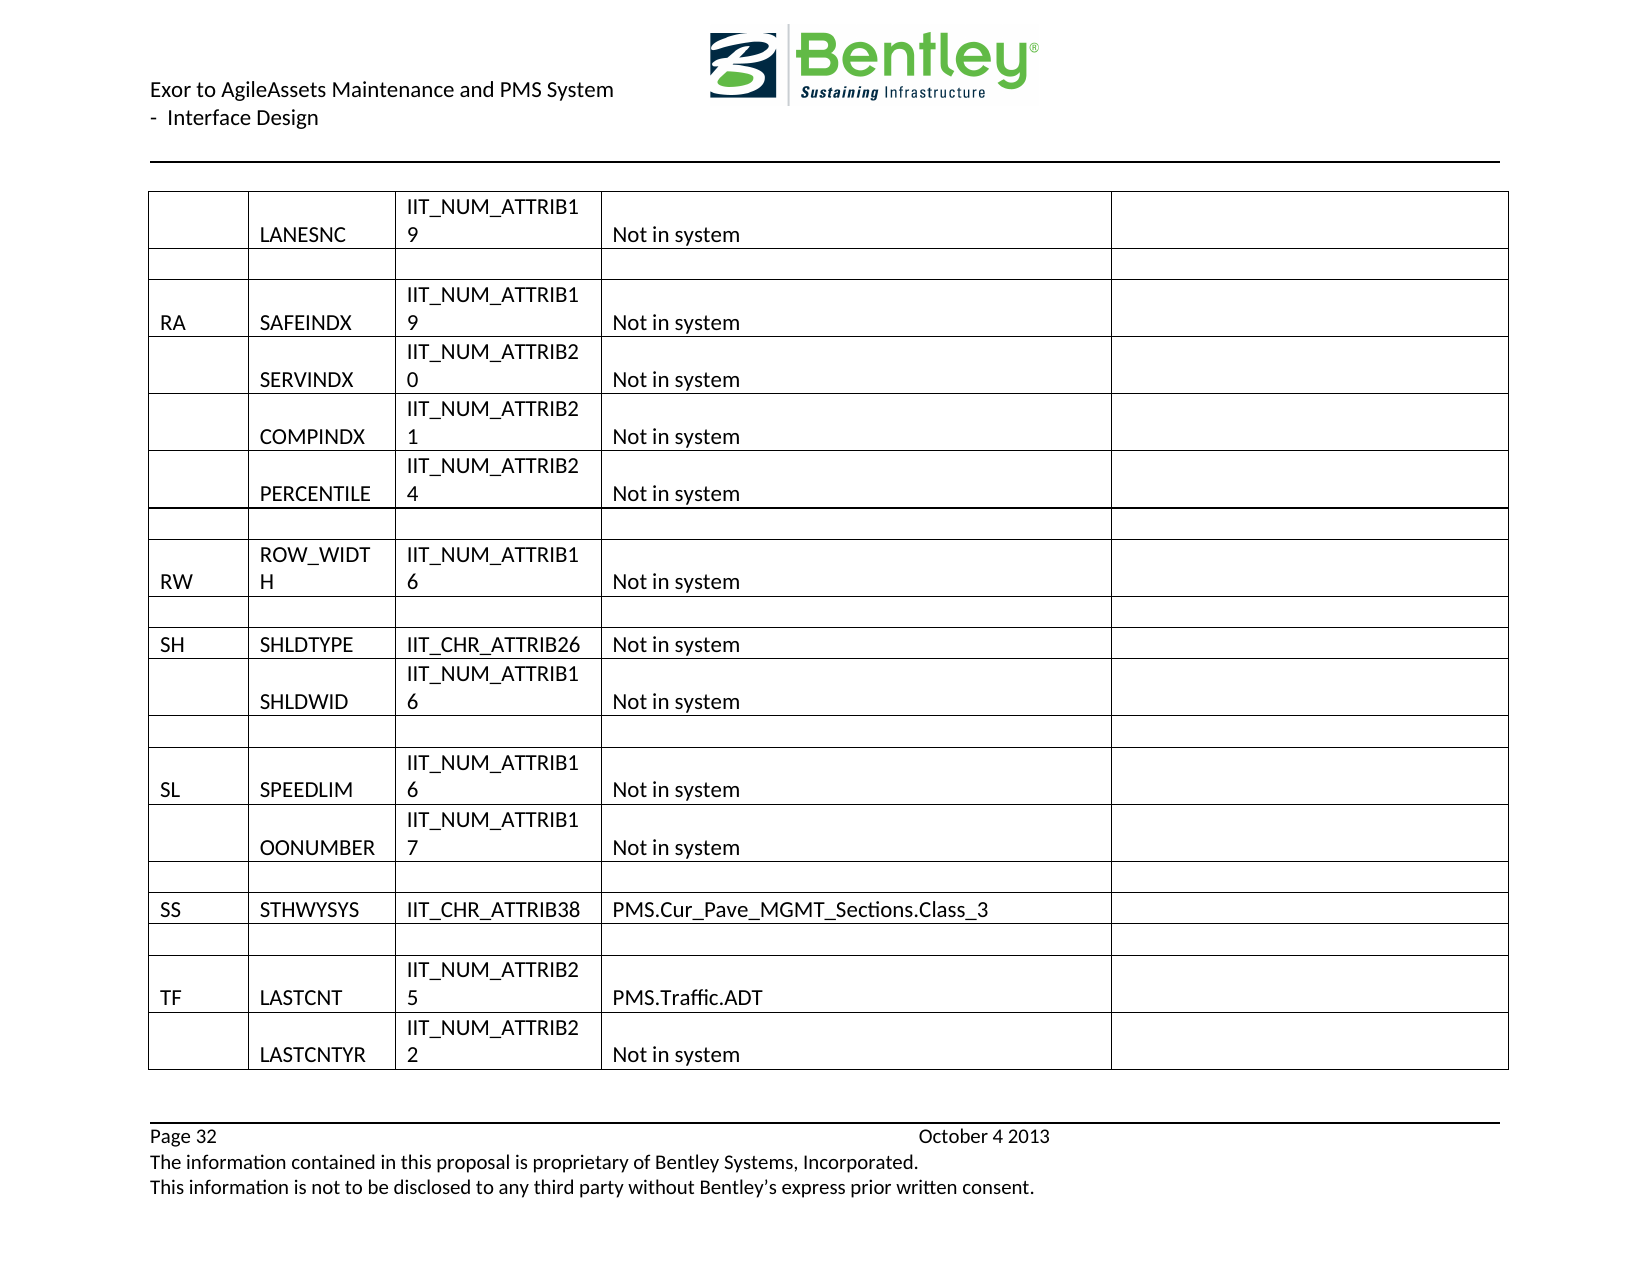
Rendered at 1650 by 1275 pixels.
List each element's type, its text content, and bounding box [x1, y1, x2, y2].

table_cell IIT_NUM_ATTRIB25 [396, 956, 601, 1012]
table_cell [602, 716, 1111, 747]
table_cell [396, 249, 601, 279]
table_cell IIT_NUM_ATTRIB16 [396, 659, 601, 715]
table_cell SAFEINDX [249, 280, 395, 336]
table_cell Not in system [602, 748, 1111, 804]
picture [710, 24, 1039, 106]
table_cell [1112, 924, 1508, 954]
table_cell [1112, 540, 1508, 596]
table_cell [149, 659, 248, 715]
table_cell PMS.Cur_Pave_MGMT_Sections.Class_3 [602, 893, 1111, 923]
table_cell IIT_NUM_ATTRIB19 [396, 192, 601, 248]
table_cell [1112, 280, 1508, 336]
table_cell Not in system [602, 540, 1111, 596]
table_cell [149, 862, 248, 892]
table_cell [1112, 805, 1508, 861]
table_cell [249, 597, 395, 627]
table_cell [149, 597, 248, 627]
table_cell IIT_NUM_ATTRIB22 [396, 1013, 601, 1069]
table_cell [1112, 597, 1508, 627]
table_cell PMS.Traffic.ADT [602, 956, 1111, 1012]
table_cell [149, 716, 248, 747]
table_cell Not in system [602, 451, 1111, 507]
table_cell COMPINDX [249, 394, 395, 450]
table_cell [149, 192, 248, 248]
table_cell IIT_NUM_ATTRIB16 [396, 540, 601, 596]
table_cell [1112, 192, 1508, 248]
table_cell Not in system [602, 628, 1111, 658]
table_cell IIT_CHR_ATTRIB26 [396, 628, 601, 658]
table_cell [149, 451, 248, 507]
table_cell [1112, 451, 1508, 507]
table_cell [249, 924, 395, 954]
table_cell [602, 509, 1111, 539]
table_cell [149, 394, 248, 450]
table_cell [1112, 509, 1508, 539]
table_cell [149, 924, 248, 954]
table_cell [1112, 249, 1508, 279]
table_cell SH [149, 628, 248, 658]
table_cell [396, 924, 601, 954]
table_cell SHLDTYPE [249, 628, 395, 658]
table_cell [249, 716, 395, 747]
table_cell [249, 509, 395, 539]
table_cell [1112, 862, 1508, 892]
table_cell LASTCNT [249, 956, 395, 1012]
table_cell [1112, 628, 1508, 658]
table_cell PERCENTILE [249, 451, 395, 507]
table_cell [1112, 659, 1508, 715]
table_cell TF [149, 956, 248, 1012]
table_cell [1112, 394, 1508, 450]
table_cell Not in system [602, 394, 1111, 450]
table_cell RA [149, 280, 248, 336]
table_cell Not in system [602, 659, 1111, 715]
table_cell [602, 924, 1111, 954]
table_cell [396, 509, 601, 539]
table_cell [249, 249, 395, 279]
table_cell Not in system [602, 280, 1111, 336]
table_cell [149, 509, 248, 539]
table_cell ROW_WIDTH [249, 540, 395, 596]
table_cell [396, 862, 601, 892]
table_cell [249, 862, 395, 892]
table_cell [602, 597, 1111, 627]
table_cell IIT_NUM_ATTRIB16 [396, 748, 601, 804]
table_cell [1112, 893, 1508, 923]
table_cell STHWYSYS [249, 893, 395, 923]
table_cell LASTCNTYR [249, 1013, 395, 1069]
table_cell [1112, 1013, 1508, 1069]
table_cell OONUMBER [249, 805, 395, 861]
table_cell LANESNC [249, 192, 395, 248]
table_cell [1112, 337, 1508, 393]
table_cell SPEEDLIM [249, 748, 395, 804]
table_cell SL [149, 748, 248, 804]
table_cell [149, 1013, 248, 1069]
table_cell SHLDWID [249, 659, 395, 715]
table_cell Not in system [602, 1013, 1111, 1069]
table_cell IIT_NUM_ATTRIB19 [396, 280, 601, 336]
table_cell Not in system [602, 805, 1111, 861]
table_cell IIT_NUM_ATTRIB24 [396, 451, 601, 507]
table_cell Not in system [602, 337, 1111, 393]
table_cell SERVINDX [249, 337, 395, 393]
table_cell [149, 337, 248, 393]
table_cell IIT_NUM_ATTRIB21 [396, 394, 601, 450]
table_cell [602, 249, 1111, 279]
table_cell [149, 805, 248, 861]
table_cell [1112, 956, 1508, 1012]
table_cell [149, 249, 248, 279]
table_cell IIT_NUM_ATTRIB17 [396, 805, 601, 861]
table_cell Not in system [602, 192, 1111, 248]
table_cell SS [149, 893, 248, 923]
table_cell IIT_NUM_ATTRIB20 [396, 337, 601, 393]
table_cell [1112, 716, 1508, 747]
table_cell RW [149, 540, 248, 596]
table_cell [1112, 748, 1508, 804]
table_cell [602, 862, 1111, 892]
table_cell [396, 597, 601, 627]
table_cell IIT_CHR_ATTRIB38 [396, 893, 601, 923]
table_cell [396, 716, 601, 747]
